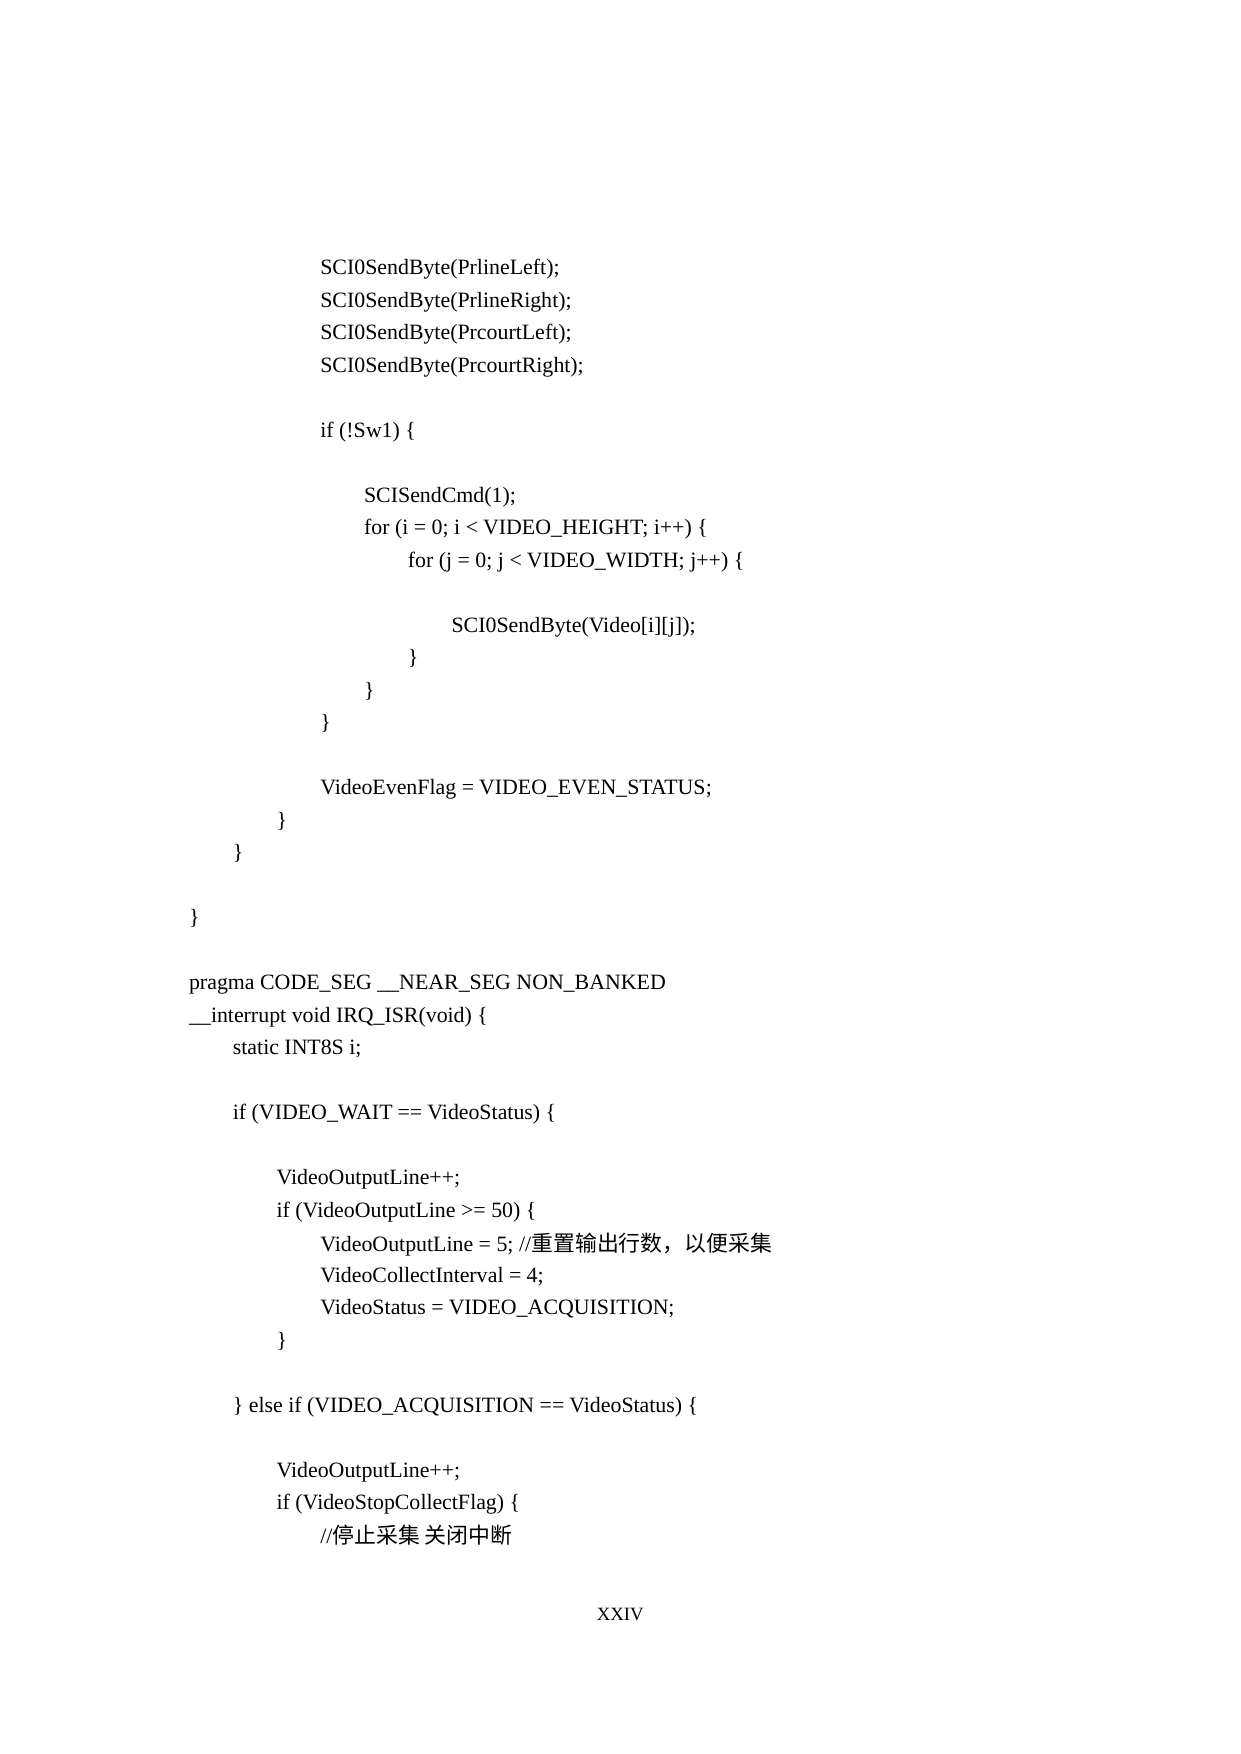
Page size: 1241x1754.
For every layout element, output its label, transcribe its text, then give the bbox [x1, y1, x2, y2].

text SCISendCmd(1); [189, 478, 1051, 511]
text } [189, 673, 1051, 706]
text pragma CODE_SEG __NEAR_SEG NON_BANKED [189, 966, 1051, 998]
text //停止采集 关闭中断 [189, 1518, 1051, 1551]
text SCI0SendByte(PrcourtLeft); [189, 316, 1051, 348]
text } [189, 836, 1051, 868]
text } [189, 1323, 1051, 1356]
text } [189, 803, 1051, 836]
text SCI0SendByte(PrcourtRight); [189, 348, 1051, 381]
text if (VideoOutputLine >= 50) { [189, 1193, 1051, 1226]
text VideoStatus = VIDEO_ACQUISITION; [189, 1291, 1051, 1323]
text if (VideoStopCollectFlag) { [189, 1486, 1051, 1518]
text } else if (VIDEO_ACQUISITION == VideoStatus) { [189, 1388, 1051, 1421]
text for (j = 0; j < VIDEO_WIDTH; j++) { [189, 543, 1051, 576]
text SCI0SendByte(PrlineRight); [189, 283, 1051, 316]
text } [189, 901, 1051, 933]
text } [189, 641, 1051, 673]
text if (!Sw1) { [189, 413, 1051, 446]
text __interrupt void IRQ_ISR(void) { [189, 998, 1051, 1031]
text VideoOutputLine++; [189, 1161, 1051, 1193]
text } [189, 706, 1051, 738]
text VideoCollectInterval = 4; [189, 1258, 1051, 1291]
text SCI0SendByte(Video[i][j]); [189, 608, 1051, 641]
text VideoOutputLine++; [189, 1453, 1051, 1486]
text VideoOutputLine = 5; //重置输出行数，以便采集 [189, 1226, 1051, 1258]
text VideoEvenFlag = VIDEO_EVEN_STATUS; [189, 771, 1051, 803]
text if (VIDEO_WAIT == VideoStatus) { [189, 1096, 1051, 1128]
text for (i = 0; i < VIDEO_HEIGHT; i++) { [189, 511, 1051, 543]
text SCI0SendByte(PrlineLeft); [189, 251, 1051, 283]
text static INT8S i; [189, 1031, 1051, 1063]
